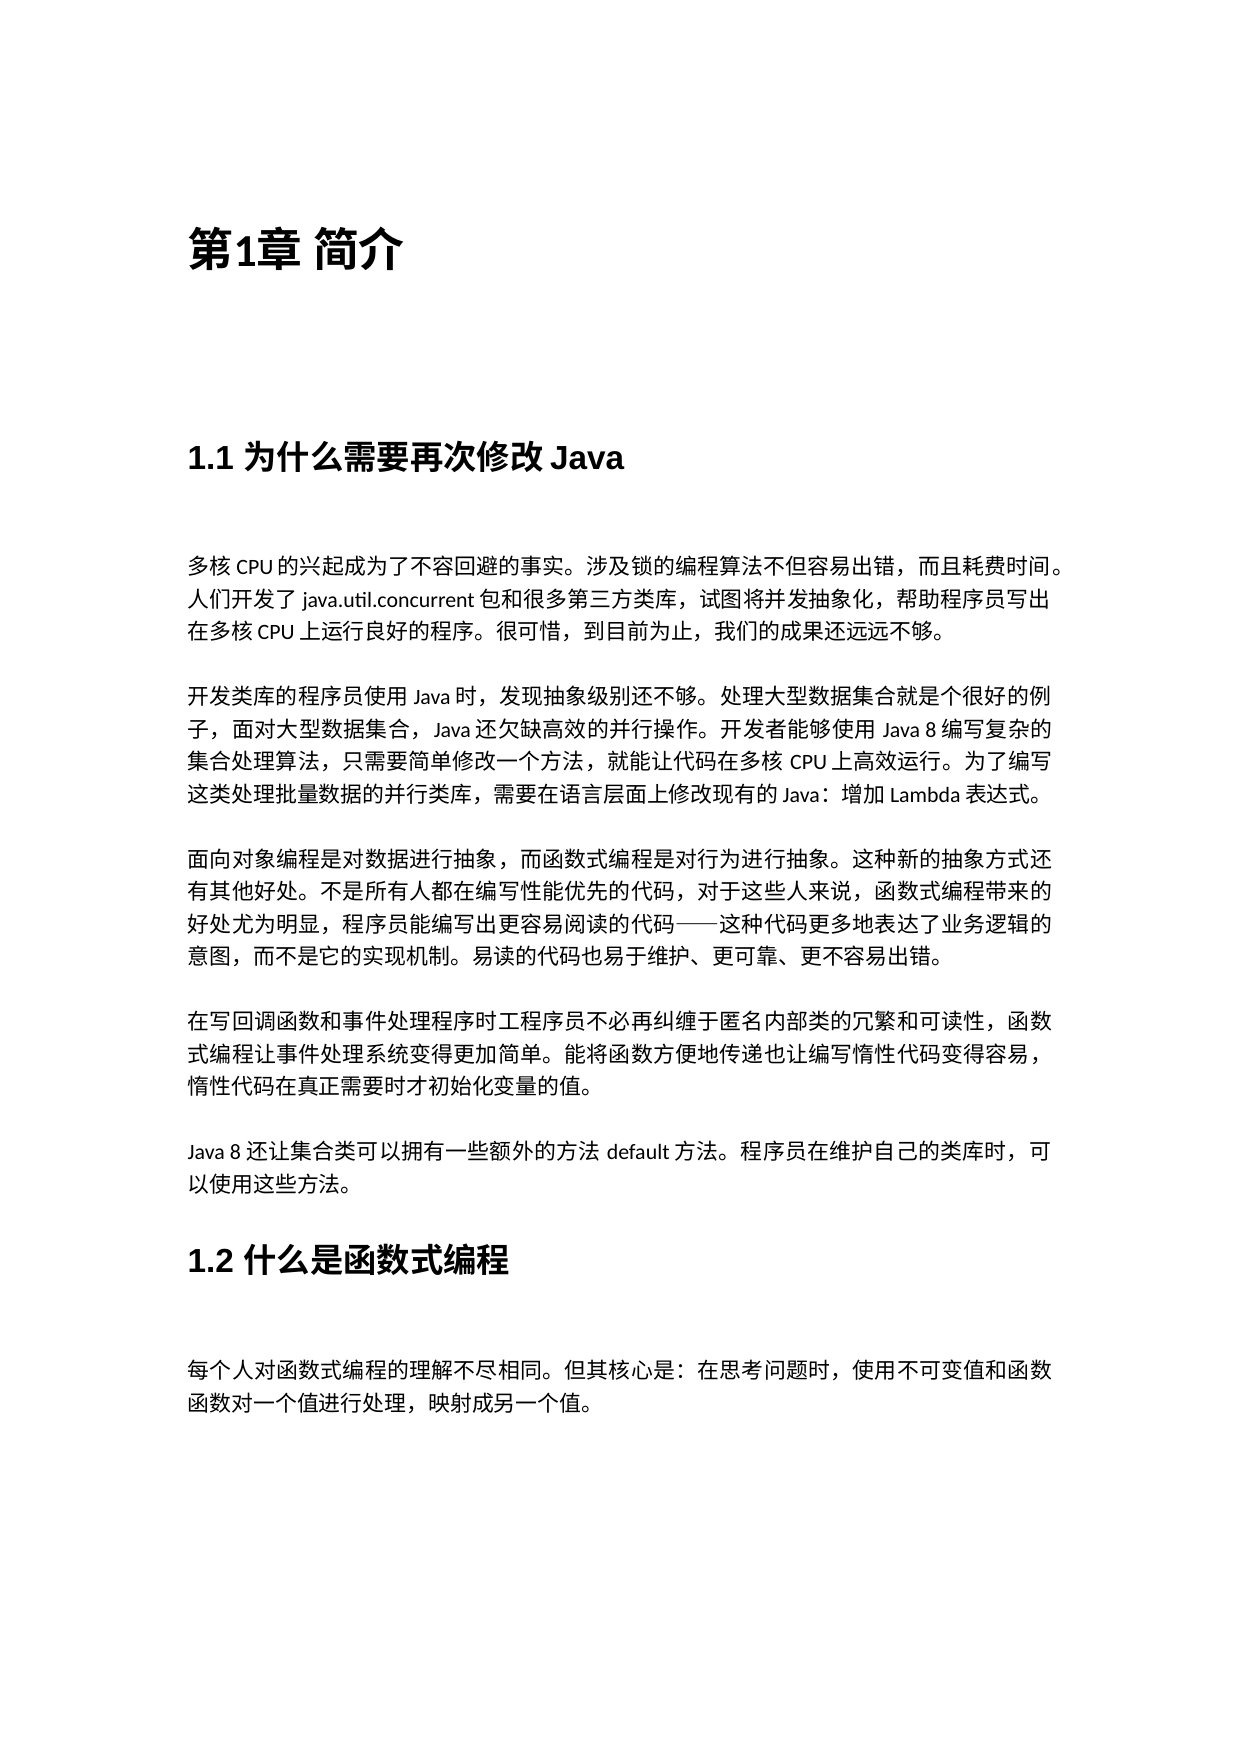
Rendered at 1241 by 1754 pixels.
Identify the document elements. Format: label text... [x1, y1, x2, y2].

list 面向对象编程是对数据进行抽象，而函数式编程是对行为进行抽象。这种新的抽象方式还有其他好处。不是所有人都在编写性能优先的代码，对于这些人来说，函数式编程带来的好处尤为明显，程序员能编写出更容易阅读的代码——这种代码更多地表达了业务逻辑的意图，而不是它的实现机制。易读的代码也易于维护、更可靠、更不容易出错。 [187, 841, 1053, 971]
list 开发类库的程序员使用Java时，发现抽象级别还不够。处理大型数据集合就是个很好的例子，面对大型数据集合，Java还欠缺高效的并行操作。开发者能够使用Java 8编写复杂的集合处理算法，只需要简单修改一个方法，就能让代码在多核CPU上高效运行。为了编写这类处理批量数据的并行类库，需要在语言层面上修改现有的Java：增加Lambda表达式。 [187, 679, 1053, 809]
subtitle 简介 [187, 197, 1053, 295]
subtitle 为什么需要再次修改Java [187, 422, 1053, 487]
list 在写回调函数和事件处理程序时工程序员不必再纠缠于匿名内部类的冗繁和可读性，函数式编程让事件处理系统变得更加简单。能将函数方便地传递也让编写惰性代码变得容易，惰性代码在真正需要时才初始化变量的值。 [187, 1004, 1053, 1101]
list 多核CPU的兴起成为了不容回避的事实。涉及锁的编程算法不但容易出错，而且耗费时间。人们开发了java.util.concurrent包和很多第三方类库，试图将并发抽象化，帮助程序员写出在多核CPU上运行良好的程序。很可惜，到目前为止，我们的成果还远远不够。 [187, 549, 1053, 646]
subtitle 什么是函数式编程 [187, 1226, 1053, 1291]
list 每个人对函数式编程的理解不尽相同。但其核心是：在思考问题时，使用不可变值和函数，函数对一个值进行处理，映射成另一个值。 [187, 1353, 1053, 1418]
list Java 8还让集合类可以拥有一些额外的方法default方法。程序员在维护自己的类库时，可以使用这些方法。 [187, 1134, 1053, 1199]
